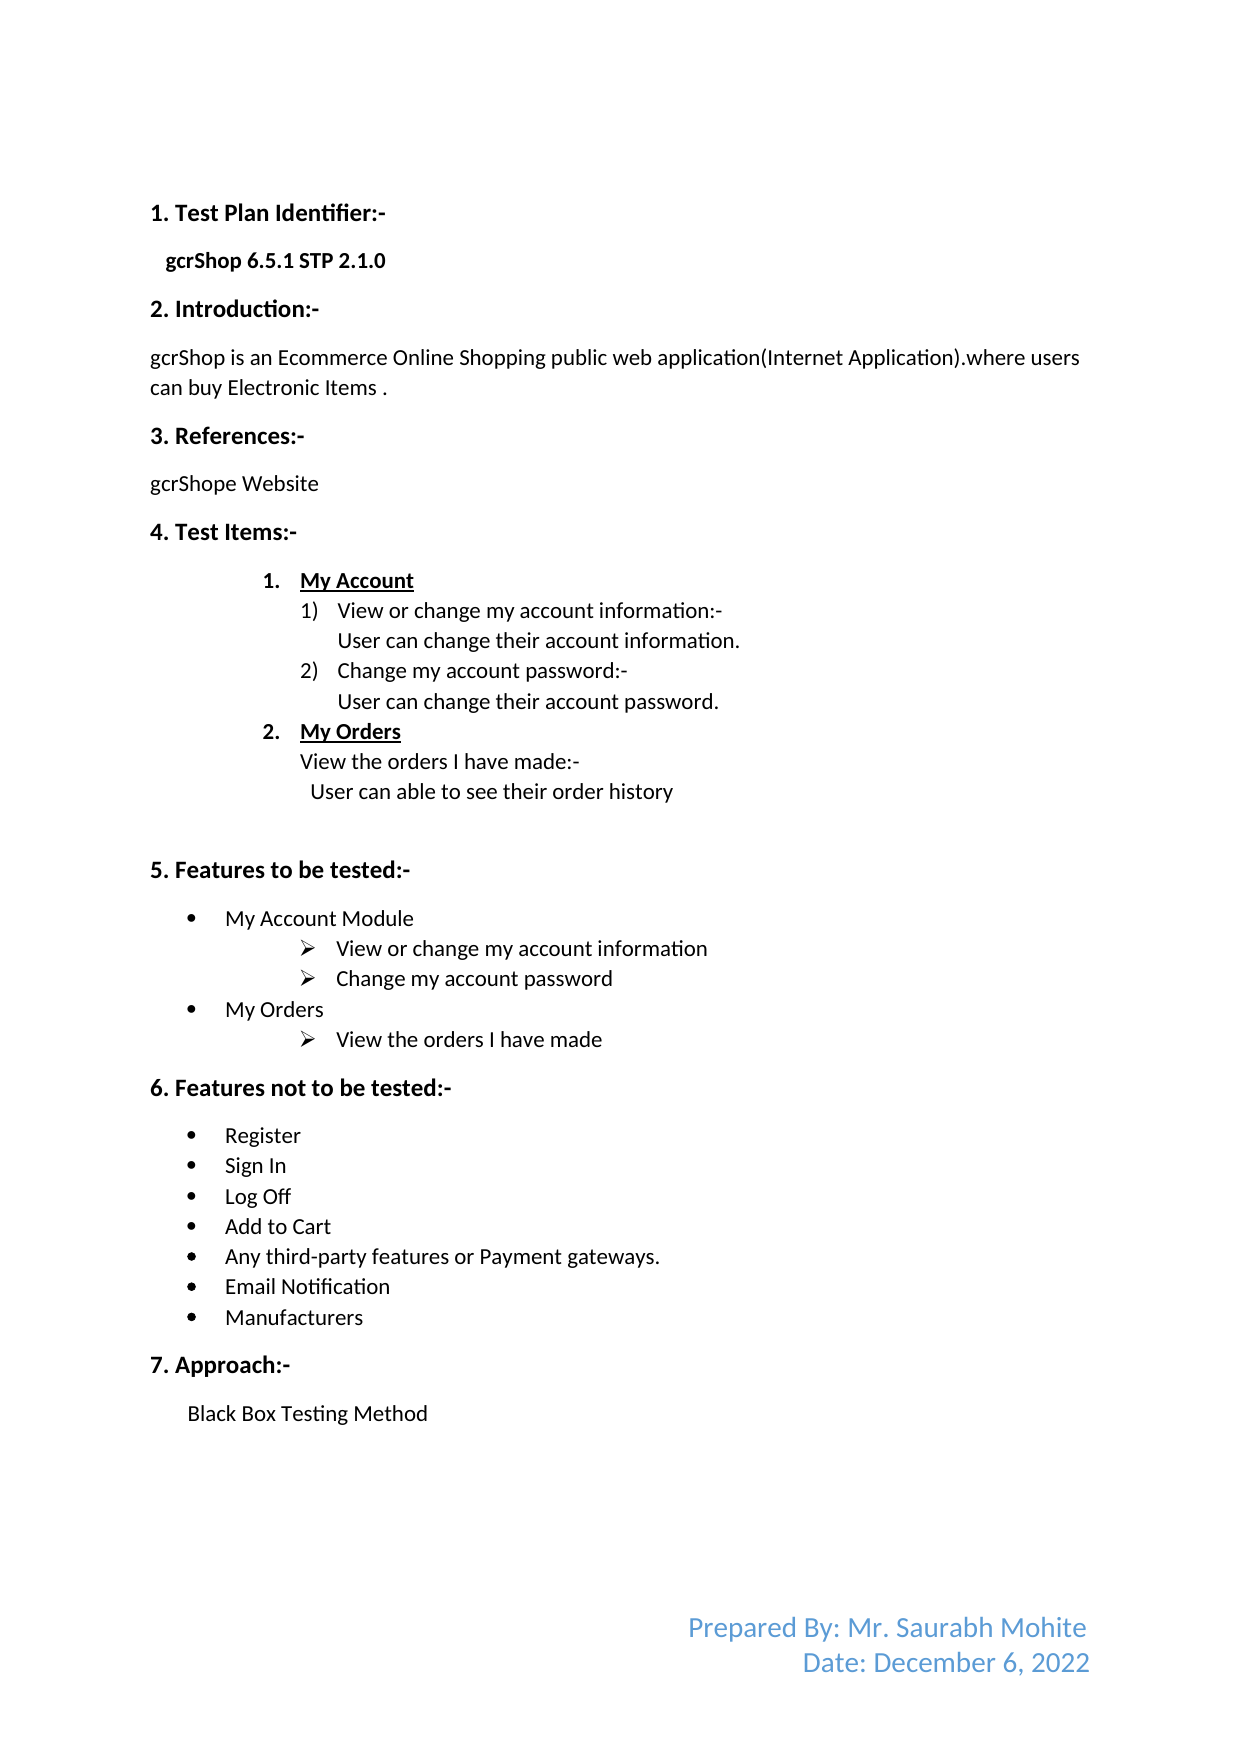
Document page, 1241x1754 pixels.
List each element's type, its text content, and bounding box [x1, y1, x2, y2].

text 2. Introduction:- [150, 293, 1090, 324]
list View the orders I have made:- [300, 747, 1090, 775]
list User can change their account information. [337, 626, 1090, 654]
text 3. References:- [150, 420, 1090, 451]
list User can change their account password. [337, 687, 1090, 715]
list My Account Module [187, 904, 1090, 932]
list Register [187, 1121, 1090, 1149]
list Change my account password:- [300, 657, 1090, 685]
text 5. Features to be tested:- [150, 854, 1090, 885]
list Email Notification [187, 1272, 1090, 1301]
list Add to Cart [187, 1212, 1090, 1240]
text 6. Features not to be tested:- [150, 1072, 1090, 1102]
text 4. Test Items:- [150, 516, 1090, 547]
text Black Box Testing Method [187, 1399, 1090, 1427]
list My Account [262, 566, 1090, 594]
text gcrShop is an Ecommerce Online Shopping public web application(Internet Application).where users can buy Electronic Items . [150, 343, 1090, 401]
list Manufacturers [187, 1303, 1090, 1331]
list Change my account password [298, 964, 1090, 993]
list Log Off [187, 1182, 1090, 1210]
list Sign In [187, 1152, 1090, 1180]
text gcrShop 6.5.1 STP 2.1.0 [150, 246, 1090, 274]
list My Orders [262, 717, 1090, 745]
text 1. Test Plan Identifier:- [150, 197, 1090, 227]
list View the orders I have made [298, 1025, 1090, 1053]
text gcrShope Website [150, 469, 1090, 498]
list My Orders [187, 995, 1090, 1023]
text 7. Approach:- [150, 1349, 1090, 1380]
list User can able to see their order history [300, 777, 1090, 806]
list Any third-party features or Payment gateways. [187, 1242, 1090, 1270]
list View or change my account information [298, 934, 1090, 962]
list View or change my account information:- [300, 596, 1090, 624]
